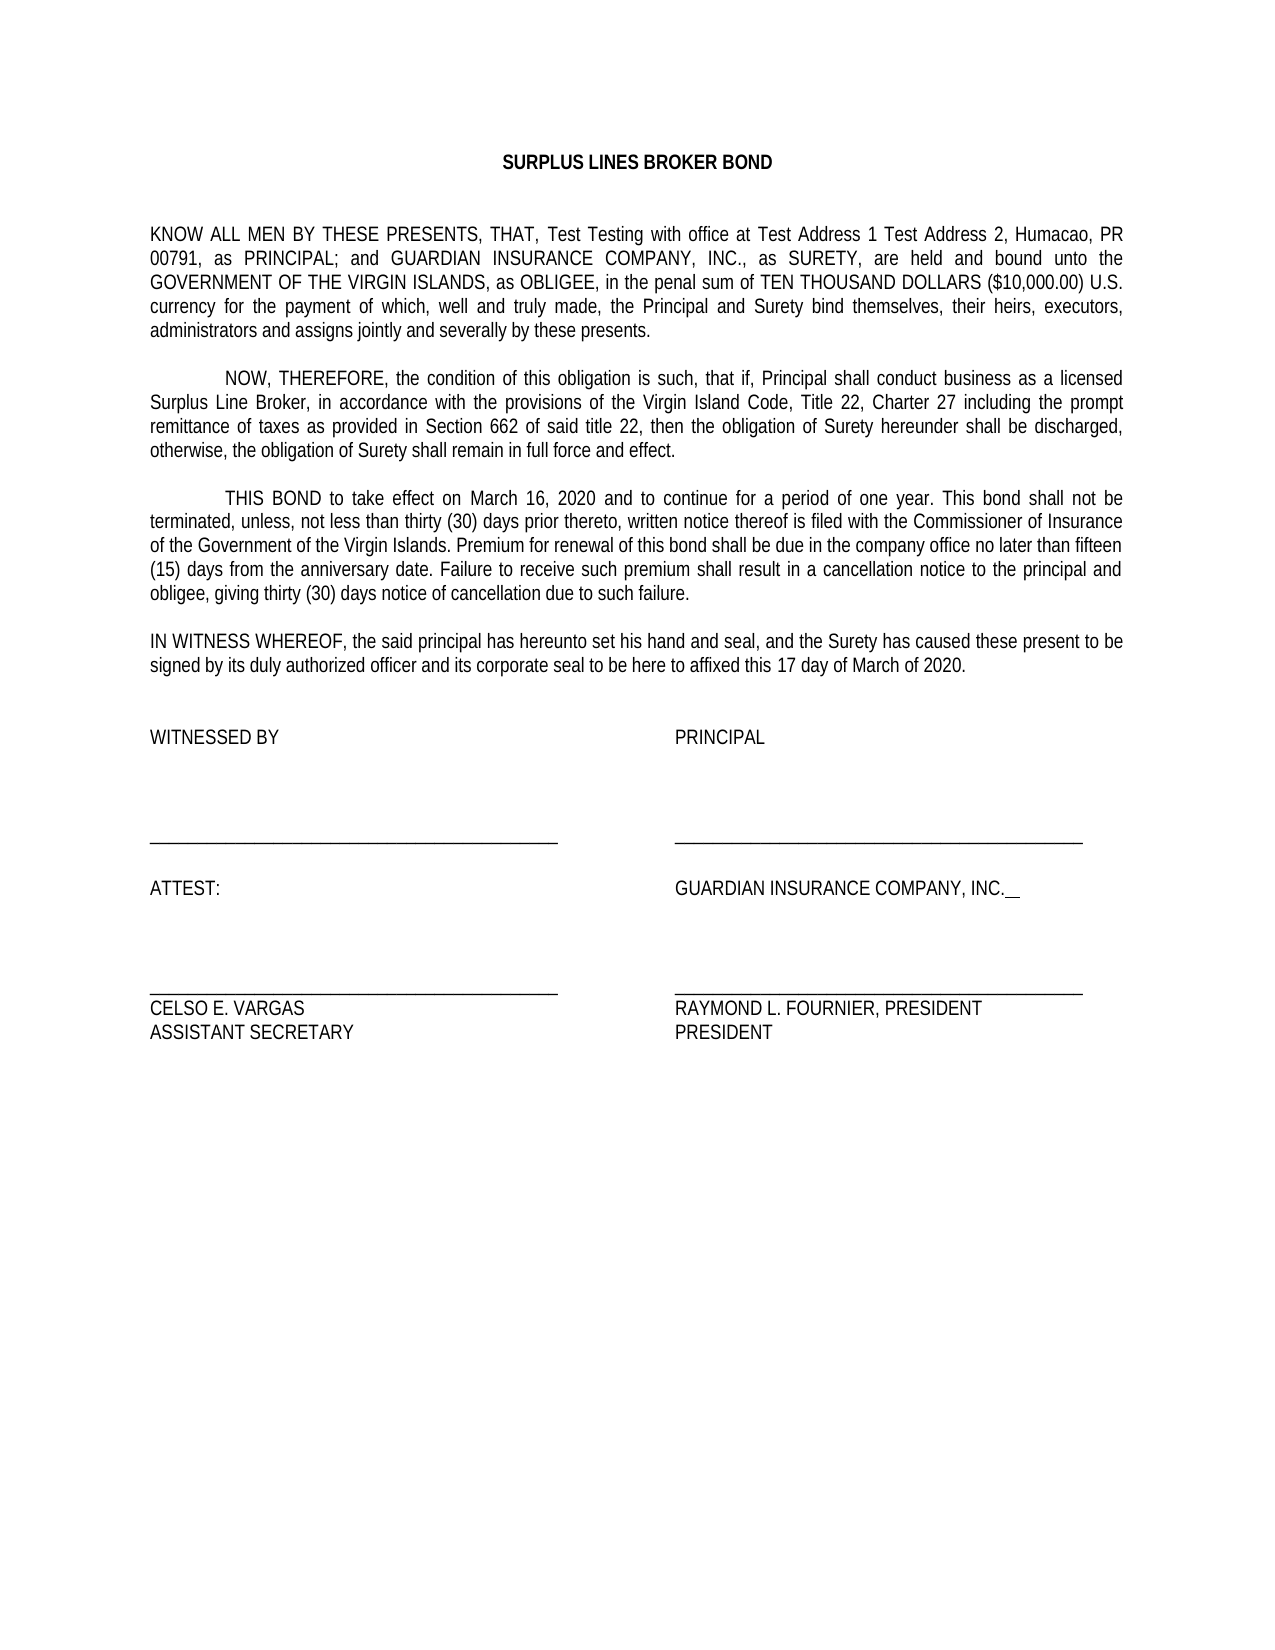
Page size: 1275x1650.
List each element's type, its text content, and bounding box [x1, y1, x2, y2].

text CELSO E. VARGAS RAYMOND L. FOURNIER, PRESIDENT [150, 996, 1125, 1020]
text WITNESSED BY PRINCIPAL [150, 725, 1125, 749]
text NOW, THEREFORE, the condition of this obligation is such, that if, Principal shall conduct business as a licensed Surplus Line Broker, in accordance with the provisions of the Virgin Island Code, Title 22, Charter 27 including the prompt remittance of taxes as provided in Section 662 of said title 22, then the obligation of Surety hereunder shall be discharged, otherwise, the obligation of Surety shall remain in full force and effect. [150, 366, 1125, 461]
text SURPLUS LINES BROKER BOND [150, 150, 1125, 174]
text ASSISTANT SECRETARY PRESIDENT [150, 1020, 1125, 1044]
text IN WITNESS WHEREOF, the said principal has hereunto set his hand and seal, and the Surety has caused these present to be signed by its duly authorized officer and its corporate seal to be here to affixed this 17 day of March of 2020. [150, 629, 1125, 677]
text KNOW ALL MEN BY THESE PRESENTS, THAT, Test Testing with office at Test Address 1 Test Address 2, Humacao, PR 00791, as PRINCIPAL; and GUARDIAN INSURANCE COMPANY, INC., as SURETY, are held and bound unto the GOVERNMENT OF THE VIRGIN ISLANDS, as OBLIGEE, in the penal sum of TEN THOUSAND DOLLARS ($10,000.00) U.S. currency for the payment of which, well and truly made, the Principal and Surety bind themselves, their heirs, executors, administrators and assigns jointly and severally by these presents. [150, 222, 1125, 342]
text ___________________________________________ ___________________________________________ [150, 821, 1125, 845]
text ATTEST: GUARDIAN INSURANCE COMPANY, INC. [150, 876, 1125, 900]
text THIS BOND to take effect on March 16, 2020 and to continue for a period of one year. This bond shall not be terminated, unless, not less than thirty (30) days prior thereto, written notice thereof is filed with the Commissioner of Insurance of the Government of the Virgin Islands. Premium for renewal of this bond shall be due in the company office no later than fifteen (15) days from the anniversary date. Failure to receive such premium shall result in a cancellation notice to the principal and obligee, giving thirty (30) days notice of cancellation due to such failure. [150, 485, 1125, 605]
text ___________________________________________ ___________________________________________ [150, 972, 1125, 996]
